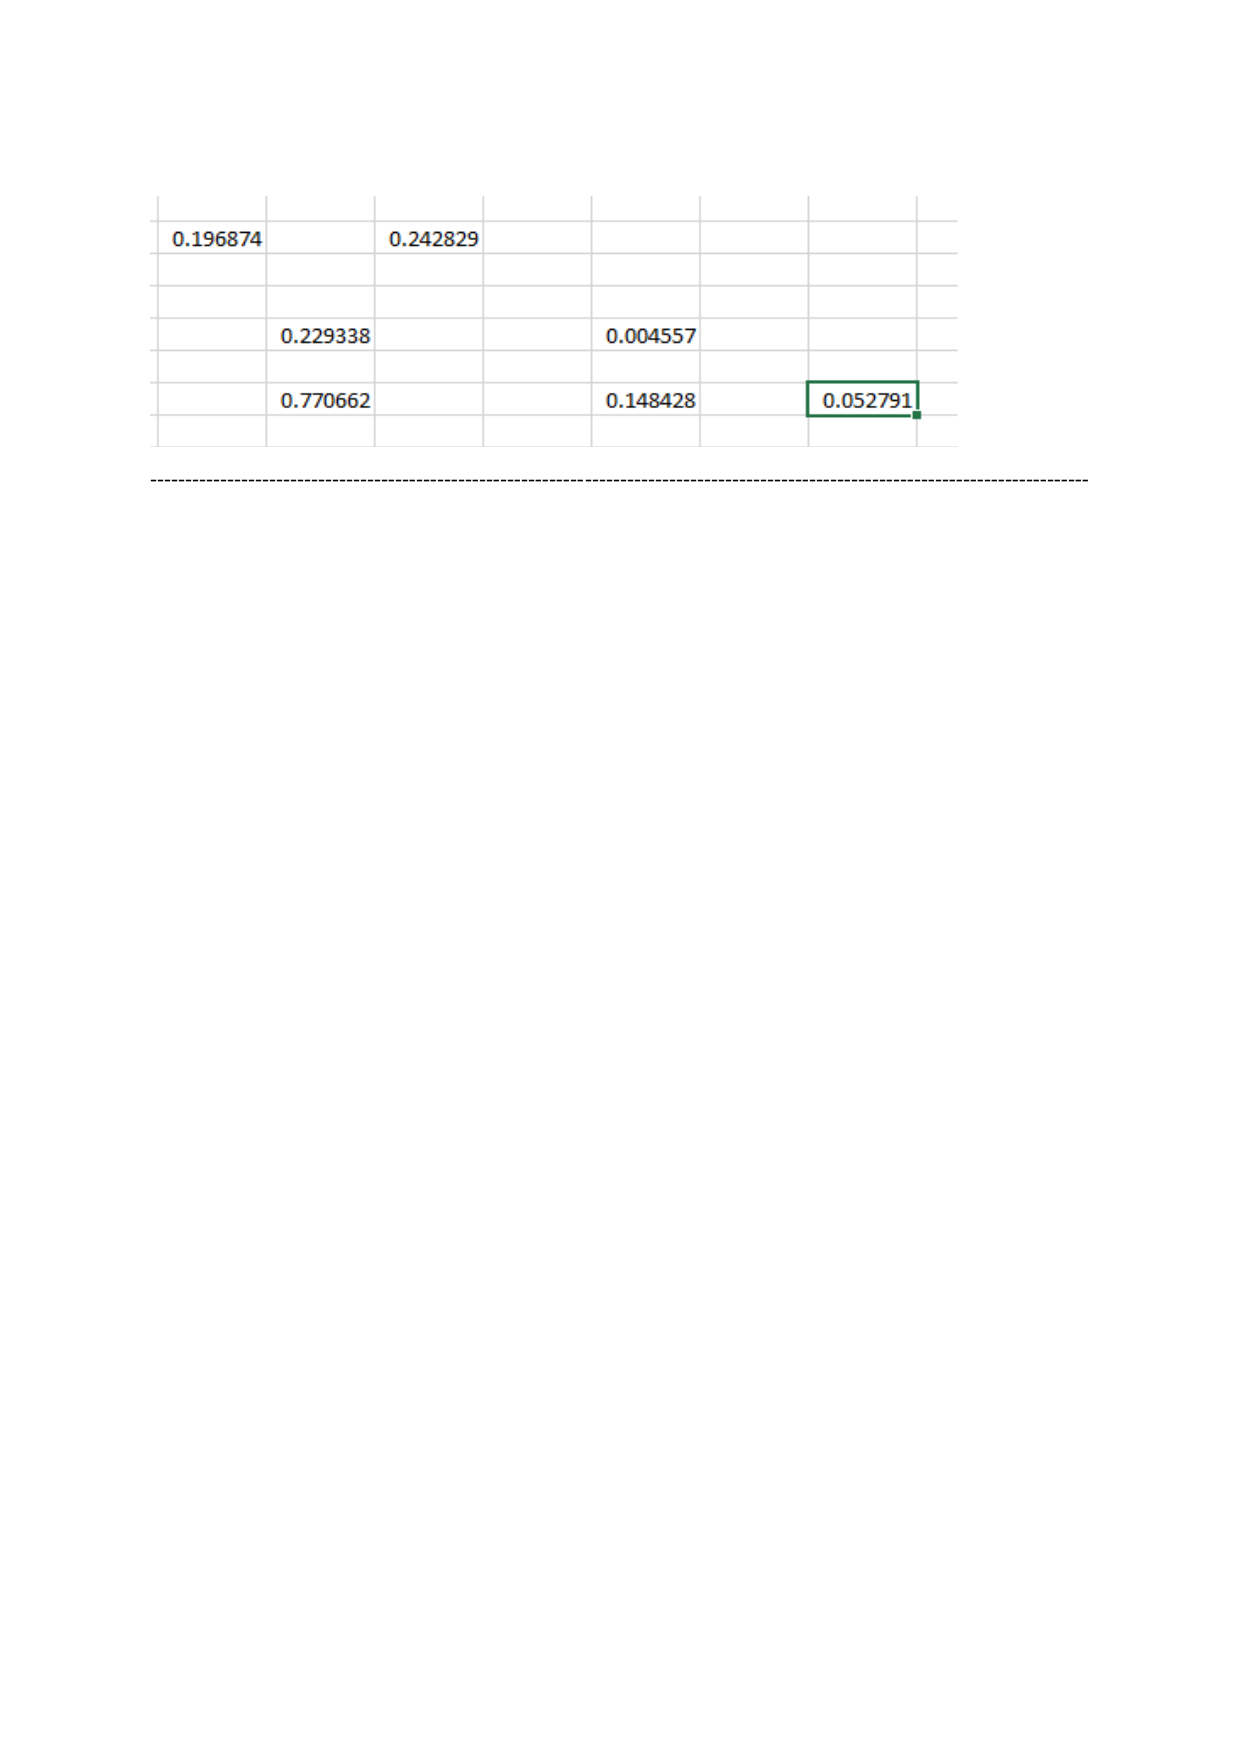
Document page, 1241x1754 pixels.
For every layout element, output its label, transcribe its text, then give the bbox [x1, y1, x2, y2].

text -------------------------------------------------------------------------------------------------------------------------------------- [150, 465, 1090, 493]
picture [150, 196, 958, 447]
